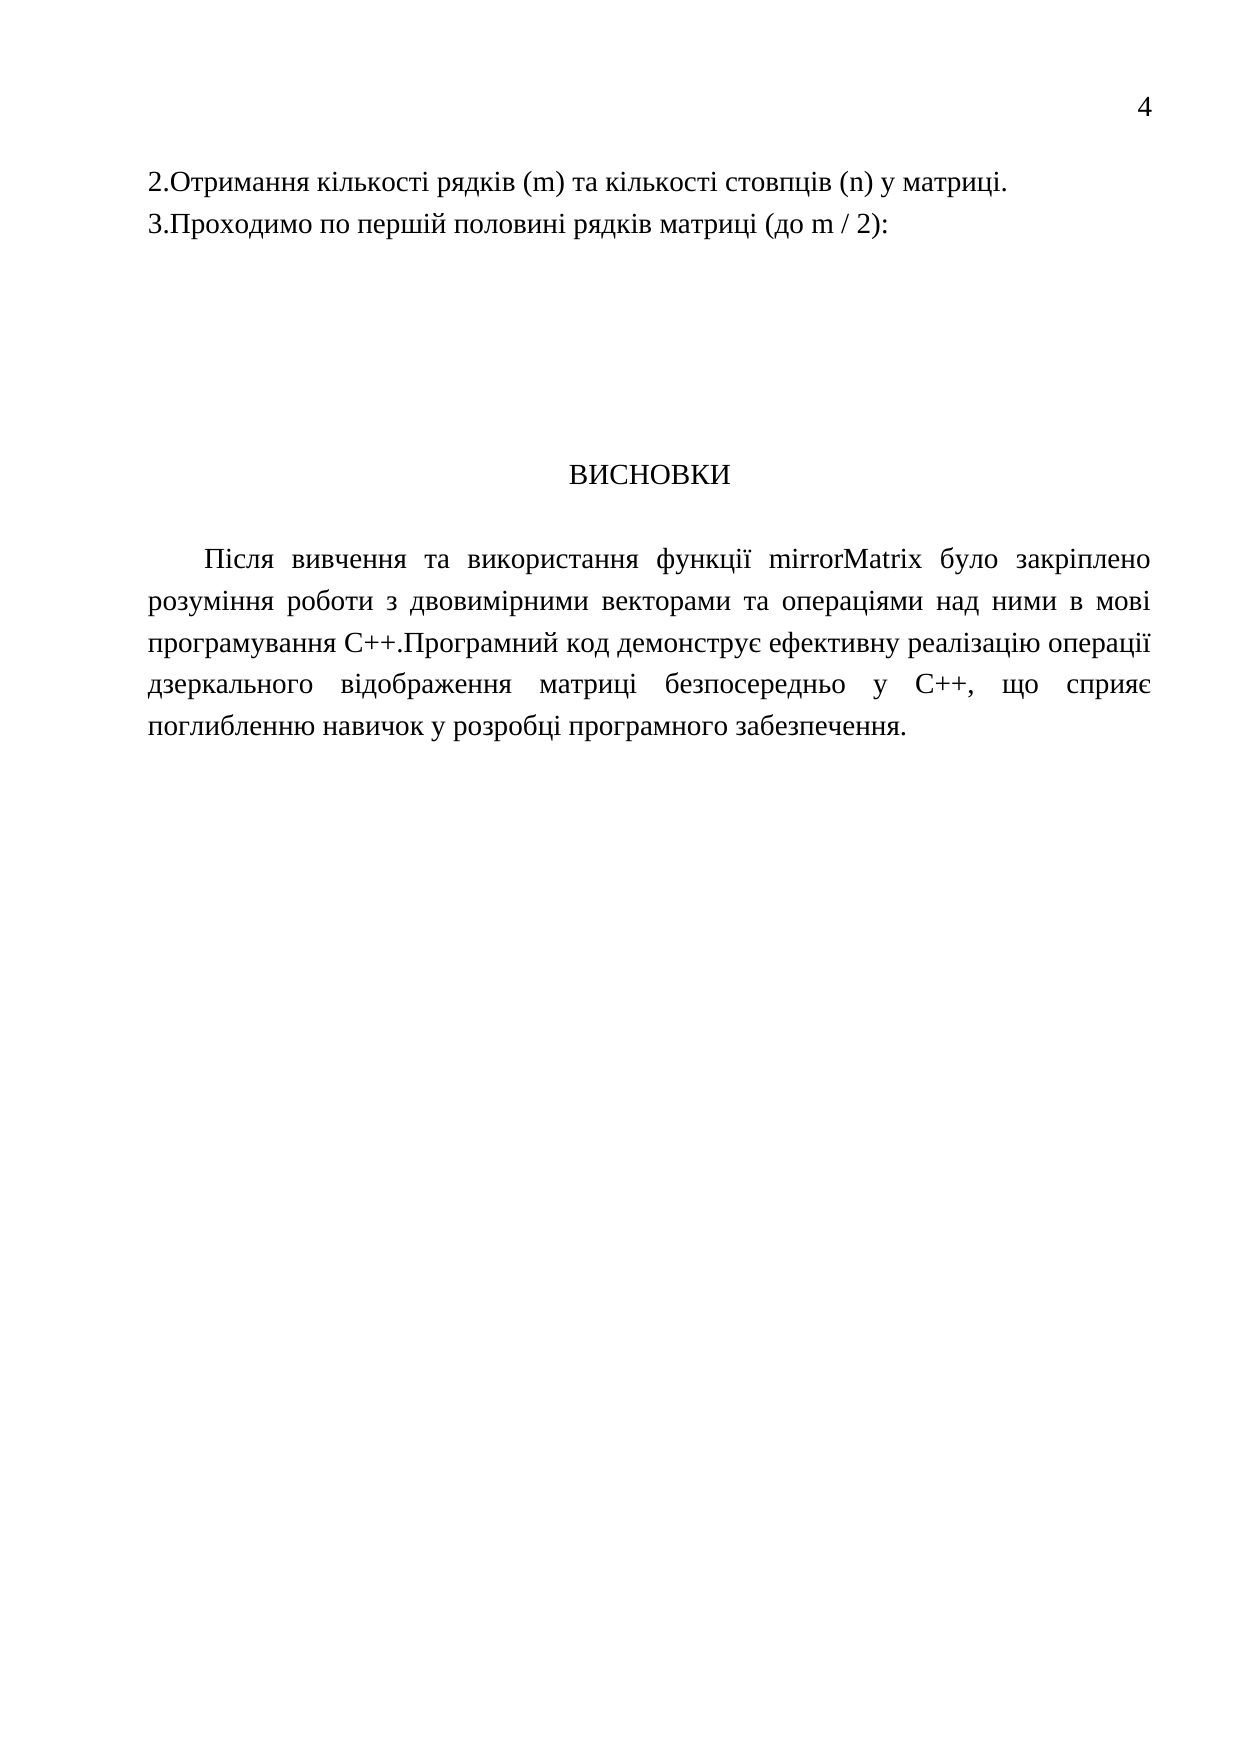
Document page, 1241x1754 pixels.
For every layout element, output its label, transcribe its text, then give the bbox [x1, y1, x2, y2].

text Після вивчення та використання функції mirrorMatrix було закріплено розуміння роботи з двовимірними векторами та операціями над ними в мові програмування C++.Програмний код демонструє ефективну реалізацію операції дзеркального відображення матриці безпосередньо у C++, що сприяє поглибленню навичок у розробці програмного забезпечення. [148, 541, 1152, 742]
text 3.Проходимо по першій половині рядків матриці (до m / 2): [148, 206, 1152, 239]
subtitle ВИСНОВКИ [148, 457, 1152, 491]
text 2.Отримання кількості рядків (m) та кількості стовпців (n) у матриці. [148, 164, 1152, 198]
